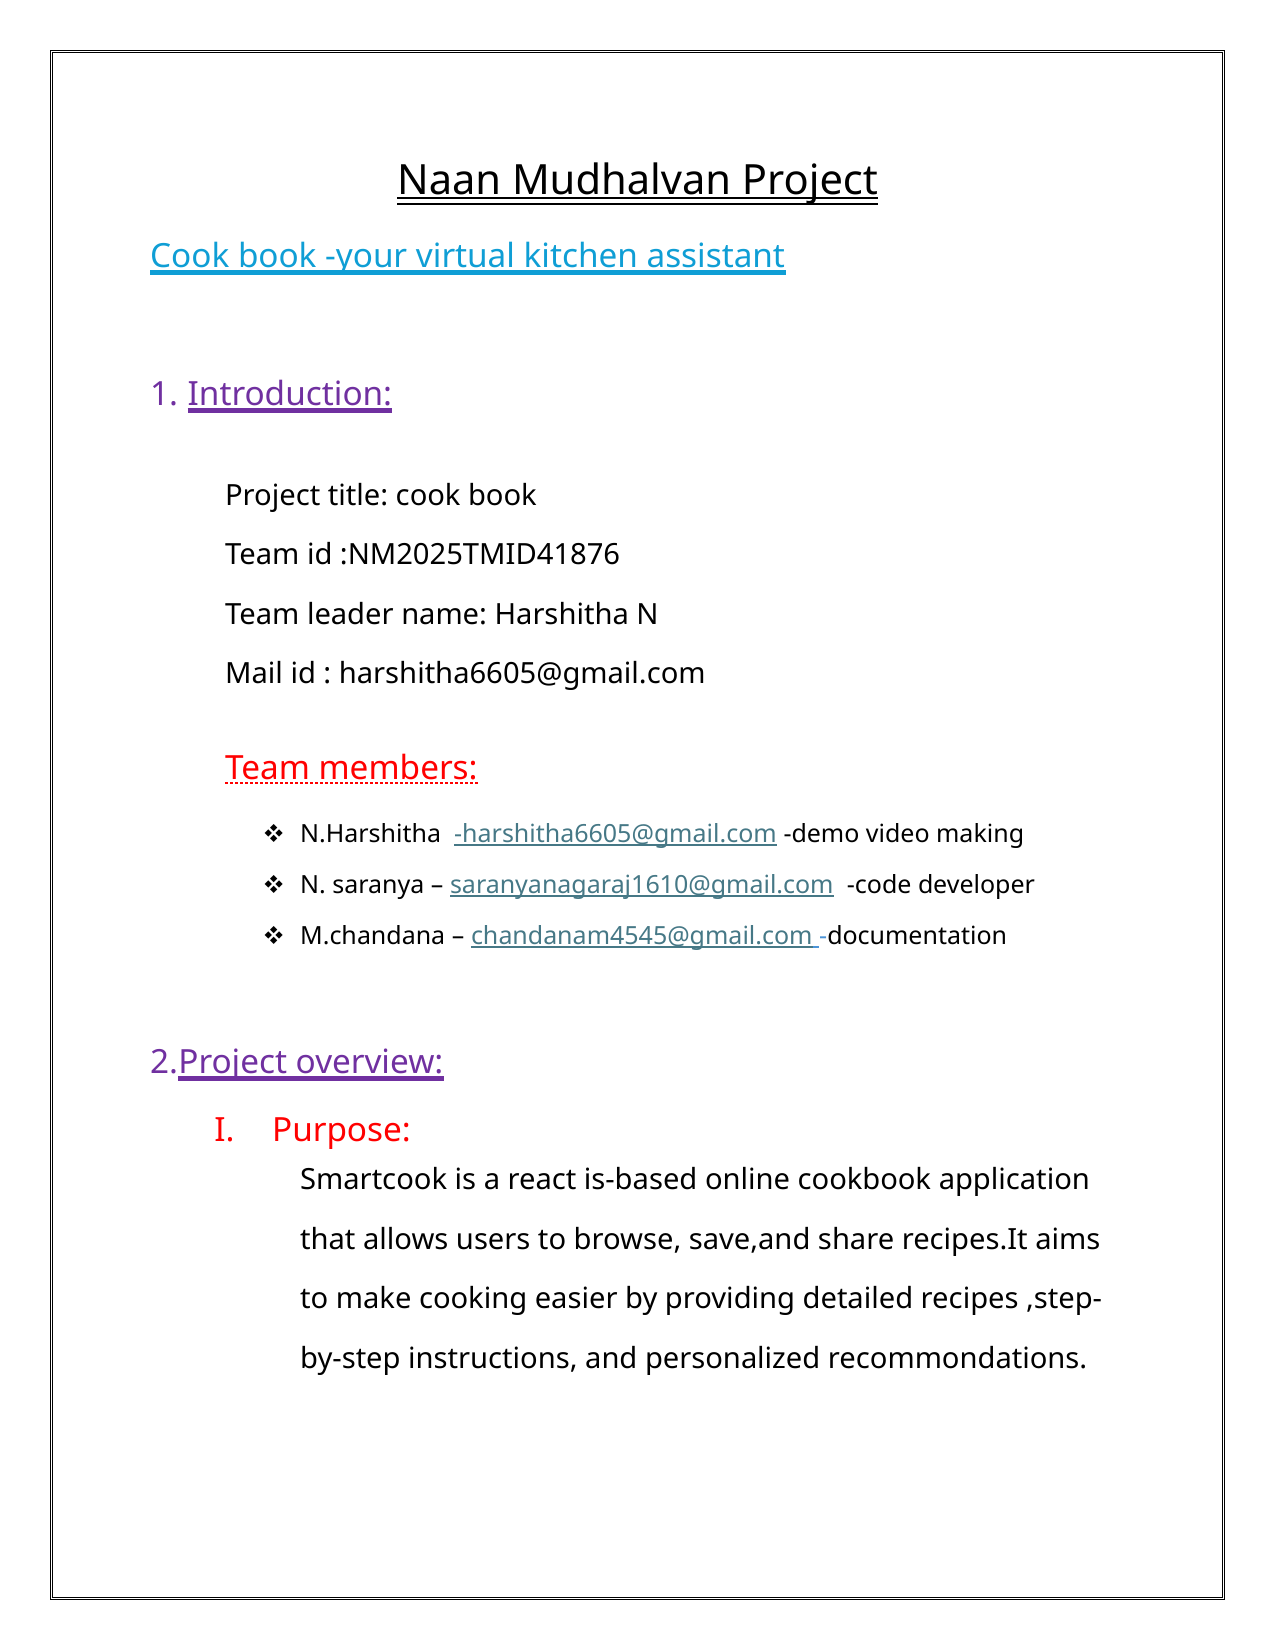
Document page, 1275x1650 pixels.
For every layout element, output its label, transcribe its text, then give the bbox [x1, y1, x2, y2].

list Team id :NM2025TMID41876 [225, 533, 1125, 573]
list Introduction: [150, 369, 1125, 415]
list M.chandana – chandanam4545@gmail.com -documentation [262, 917, 1125, 952]
list Mail id : harshitha6605@gmail.com [225, 652, 1125, 692]
list Team leader name: Harshitha N [225, 593, 1125, 633]
list Project title: cook book [225, 474, 1125, 514]
list N. saranya – saranyanagaraj1610@gmail.com -code developer [262, 866, 1125, 901]
list Team members: [225, 744, 1125, 789]
list Purpose: [234, 1106, 1125, 1152]
text 2.Project overview: [150, 1037, 1125, 1083]
list N.Harshitha -harshitha6605@gmail.com -demo video making [262, 815, 1125, 849]
text Cook book -your virtual kitchen assistant [150, 232, 1125, 277]
list Smartcook is a react is-based online cookbook application that allows users to browse, save,and share recipes.It aims to make cooking easier by providing detailed recipes ,step-by-step instructions, and personalized recommondations. [300, 1158, 1125, 1377]
text Naan Mudhalvan Project [150, 150, 1125, 207]
